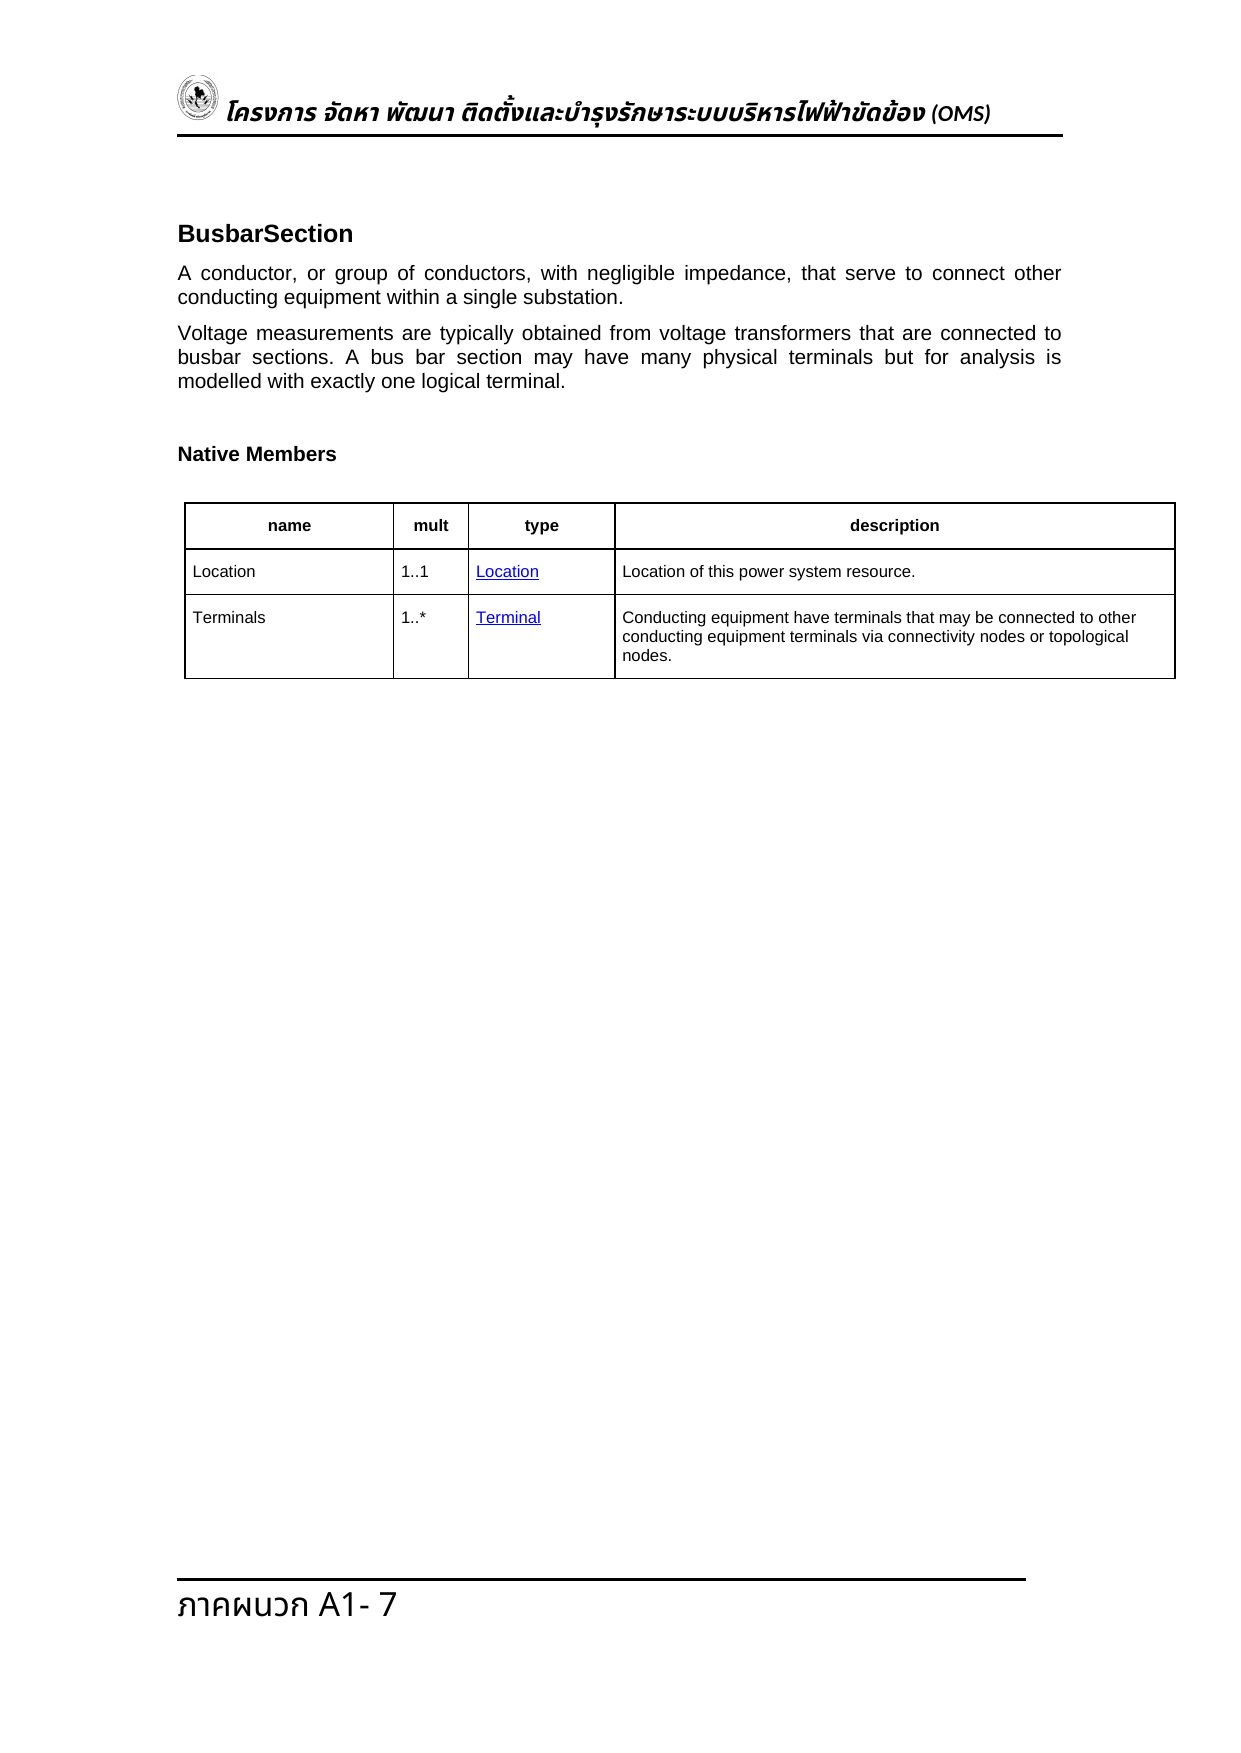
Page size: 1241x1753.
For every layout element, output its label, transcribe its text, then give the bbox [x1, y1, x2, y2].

table_cell Terminal [469, 595, 614, 678]
table_cell 1..1 [394, 550, 468, 594]
text Voltage measurements are typically obtained from voltage transformers that are connected to busbar sections. A bus bar section may have many physical terminals but for analysis is modelled with exactly one logical terminal. [177, 321, 1063, 393]
picture [177, 75, 219, 121]
table_header name [186, 504, 393, 548]
text A conductor, or group of conductors, with negligible impedance, that serve to connect other conducting equipment within a single substation. [177, 261, 1063, 308]
table_header mult [394, 504, 468, 548]
table_cell Terminals [186, 595, 393, 678]
text BusbarSection [177, 219, 1063, 248]
table_header description [616, 504, 1174, 548]
table_cell 1..* [394, 595, 468, 678]
table_cell Location [186, 550, 393, 594]
table_cell Location [469, 550, 614, 594]
table_cell Location of this power system resource. [616, 550, 1174, 594]
table_cell Conducting equipment have terminals that may be connected to other conducting equipment terminals via connectivity nodes or topological nodes. [616, 595, 1174, 678]
table_header type [469, 504, 614, 548]
text Native Members [177, 442, 1063, 466]
